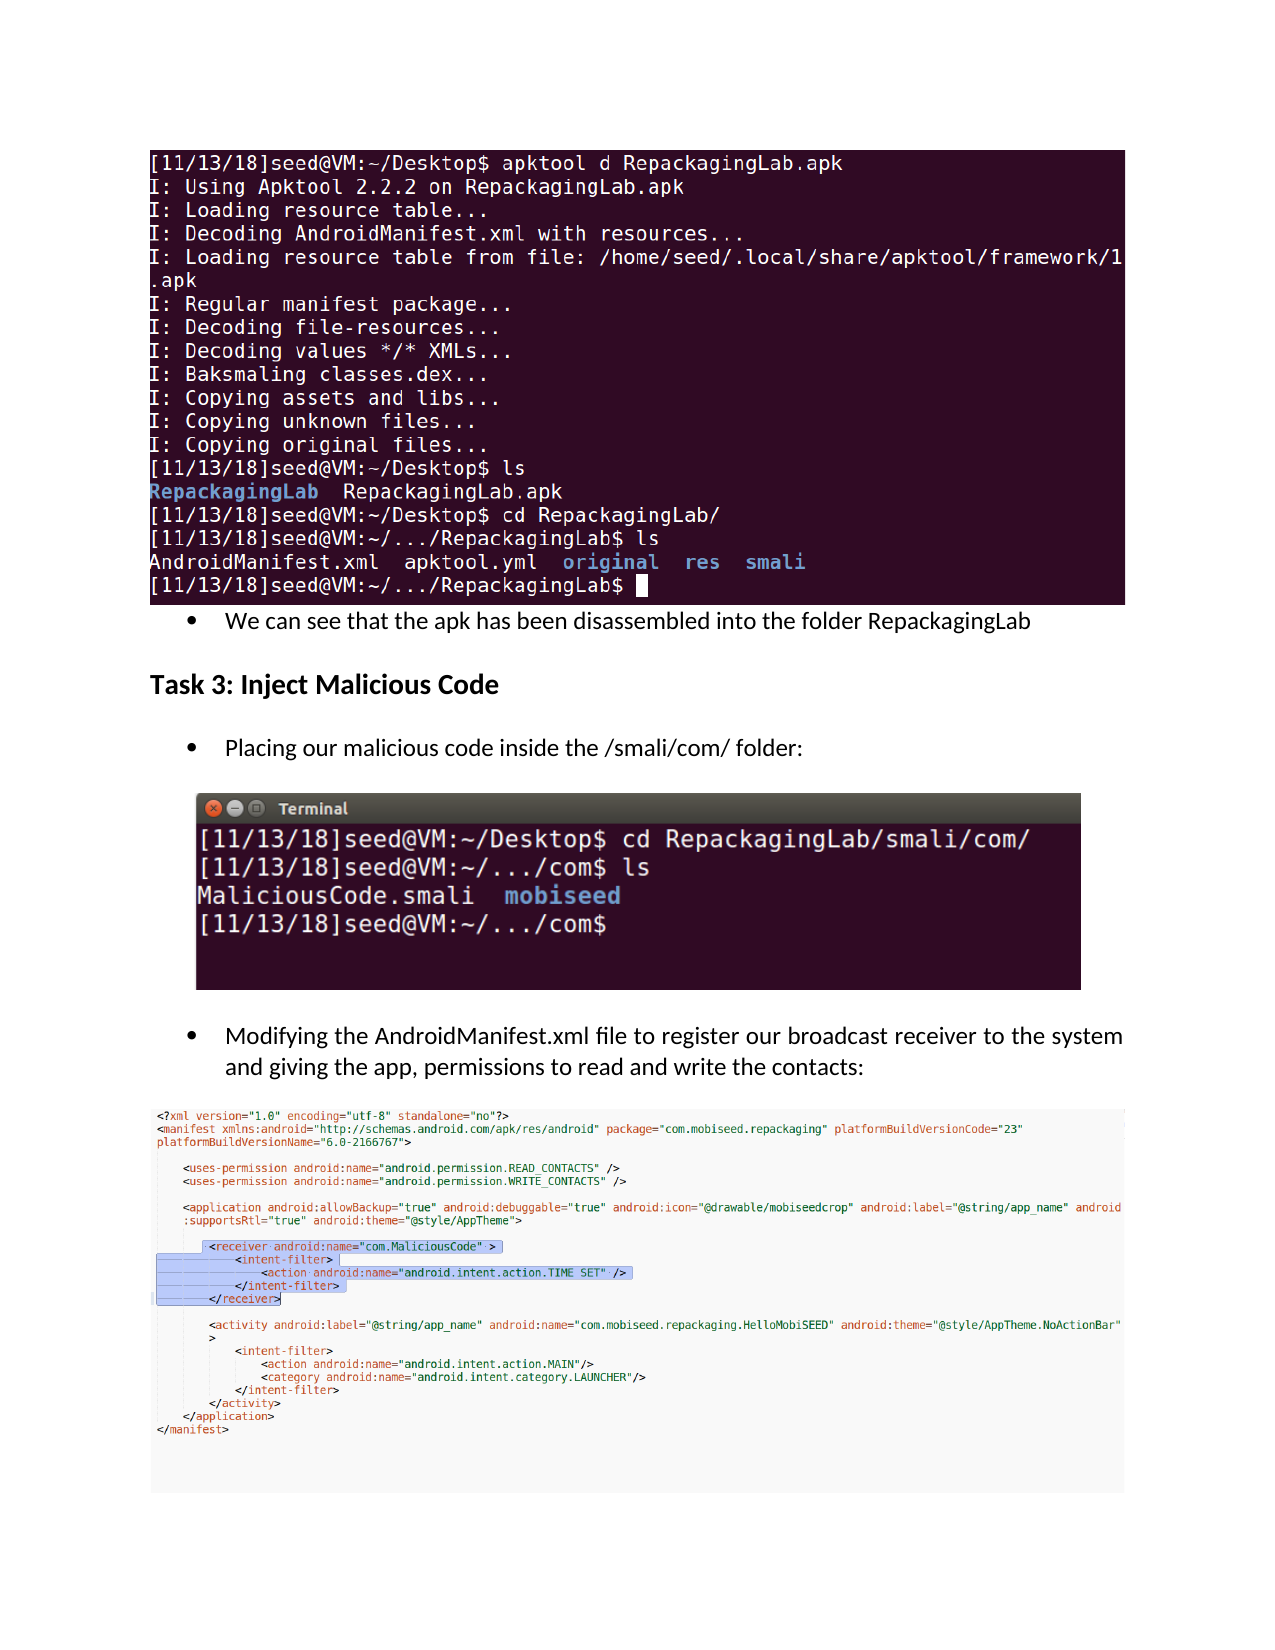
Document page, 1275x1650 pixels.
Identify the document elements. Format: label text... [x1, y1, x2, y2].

list Modifying the AndroidManifest.xml file to register our broadcast receiver to the system and giving the app, permissions to read and write the contacts: [187, 1020, 1125, 1081]
text Task 3: Inject Malicious Code [150, 666, 1125, 701]
picture [150, 150, 1125, 605]
list We can see that the apk has been disassembled into the folder RepackagingLab [187, 605, 1125, 635]
picture [194, 793, 1081, 990]
list Placing our malicious code inside the /smali/com/ folder: [187, 732, 1125, 762]
picture [150, 1109, 1125, 1493]
